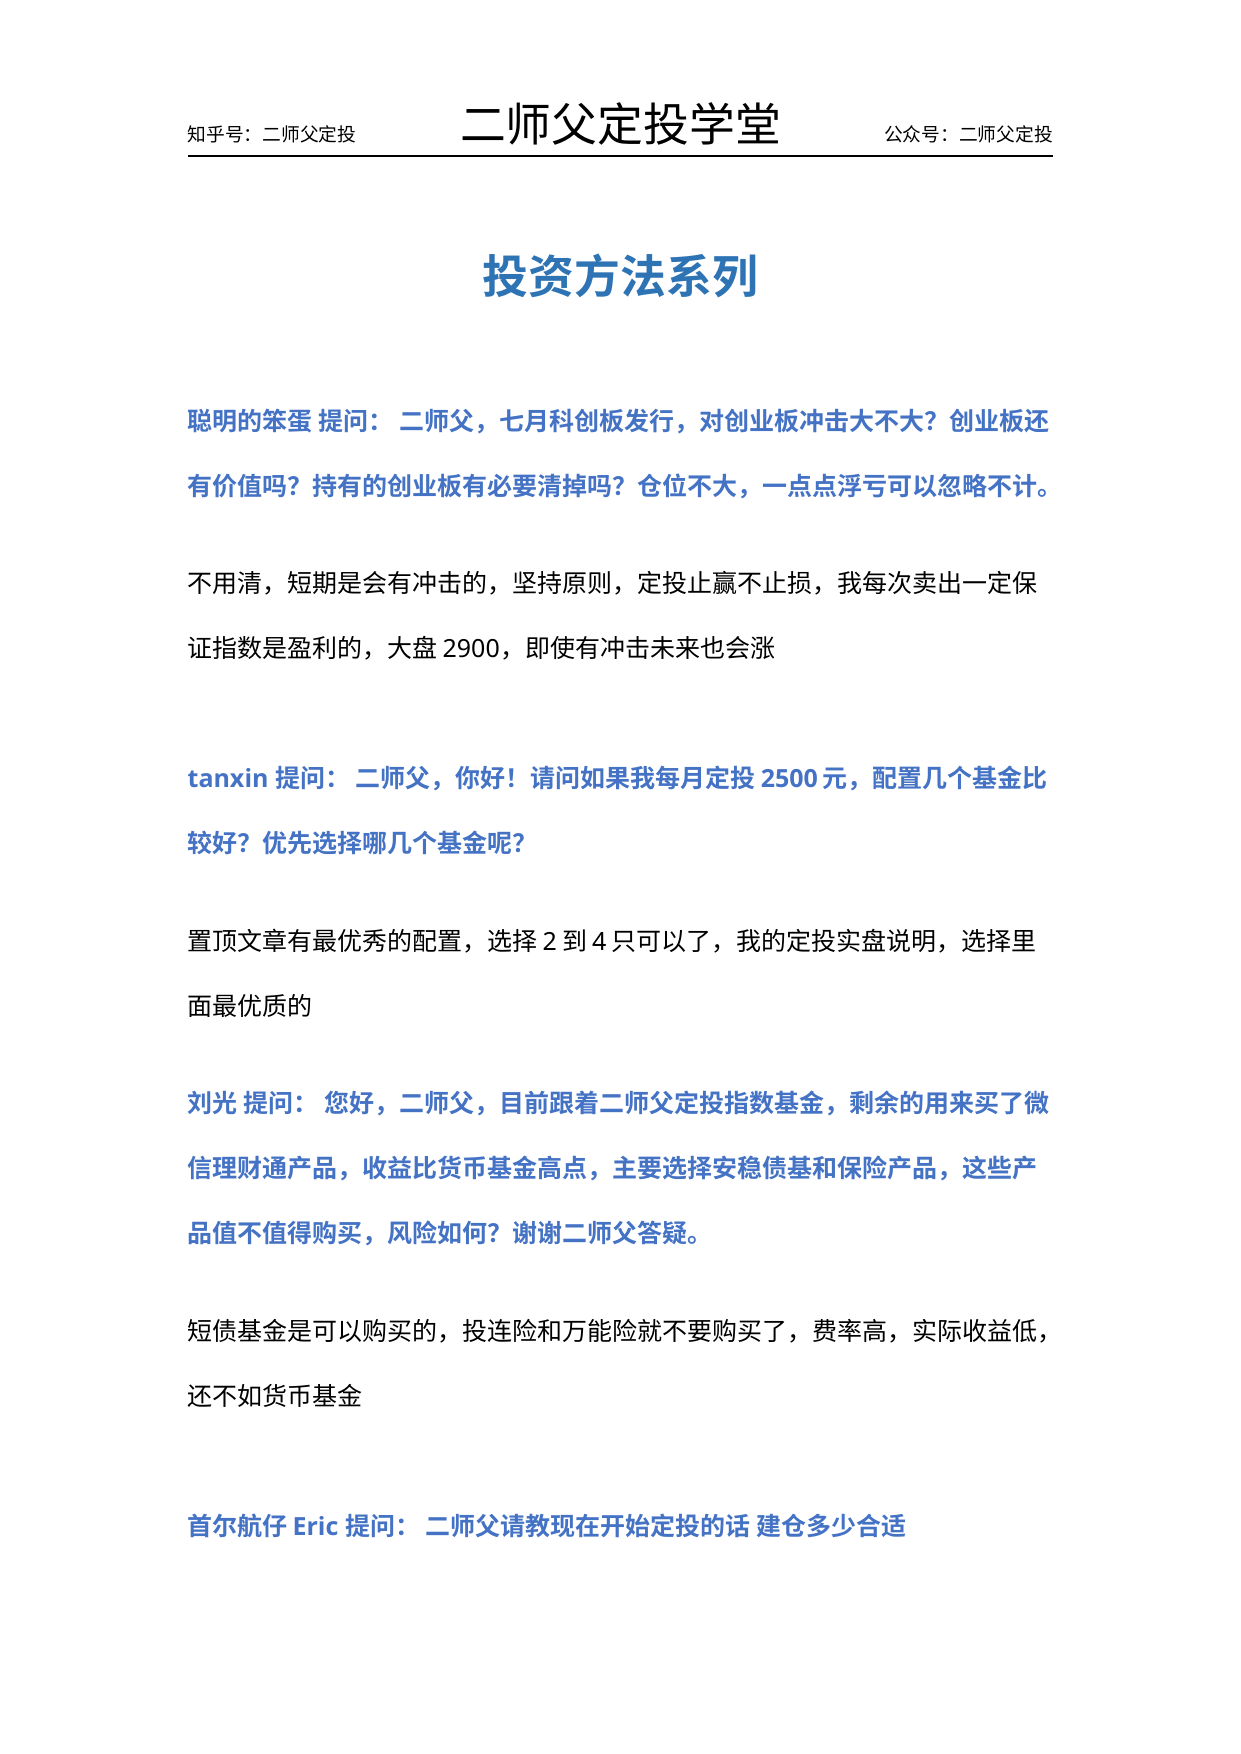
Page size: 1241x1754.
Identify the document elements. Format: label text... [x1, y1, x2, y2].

text 刘光 提问： 您好，二师父，目前跟着二师父定投指数基金，剩余的用来买了微信理财通产品，收益比货币基金高点，主要选择安稳债基和保险产品，这些产品值不值得购买，风险如何？谢谢二师父答疑。 [187, 1069, 1053, 1264]
text 投资方法系列 [187, 224, 1053, 322]
text 聪明的笨蛋 提问： 二师父，七月科创板发行，对创业板冲击大不大？创业板还有价值吗？持有的创业板有必要清掉吗？仓位不大，一点点浮亏可以忽略不计。 [187, 387, 1053, 517]
text 首尔航仔Eric 提问： 二师父请教现在开始定投的话 建仓多少合适 [187, 1492, 1053, 1557]
text 置顶文章有最优秀的配置，选择2到4只可以了，我的定投实盘说明，选择里面最优质的 [187, 907, 1053, 1037]
text 不用清，短期是会有冲击的，坚持原则，定投止赢不止损，我每次卖出一定保证指数是盈利的，大盘2900，即使有冲击未来也会涨 [187, 549, 1053, 679]
text 短债基金是可以购买的，投连险和万能险就不要购买了，费率高，实际收益低，还不如货币基金 [187, 1297, 1053, 1427]
text tanxin 提问： 二师父，你好！请问如果我每月定投2500元，配置几个基金比较好？优先选择哪几个基金呢？ [187, 744, 1053, 874]
